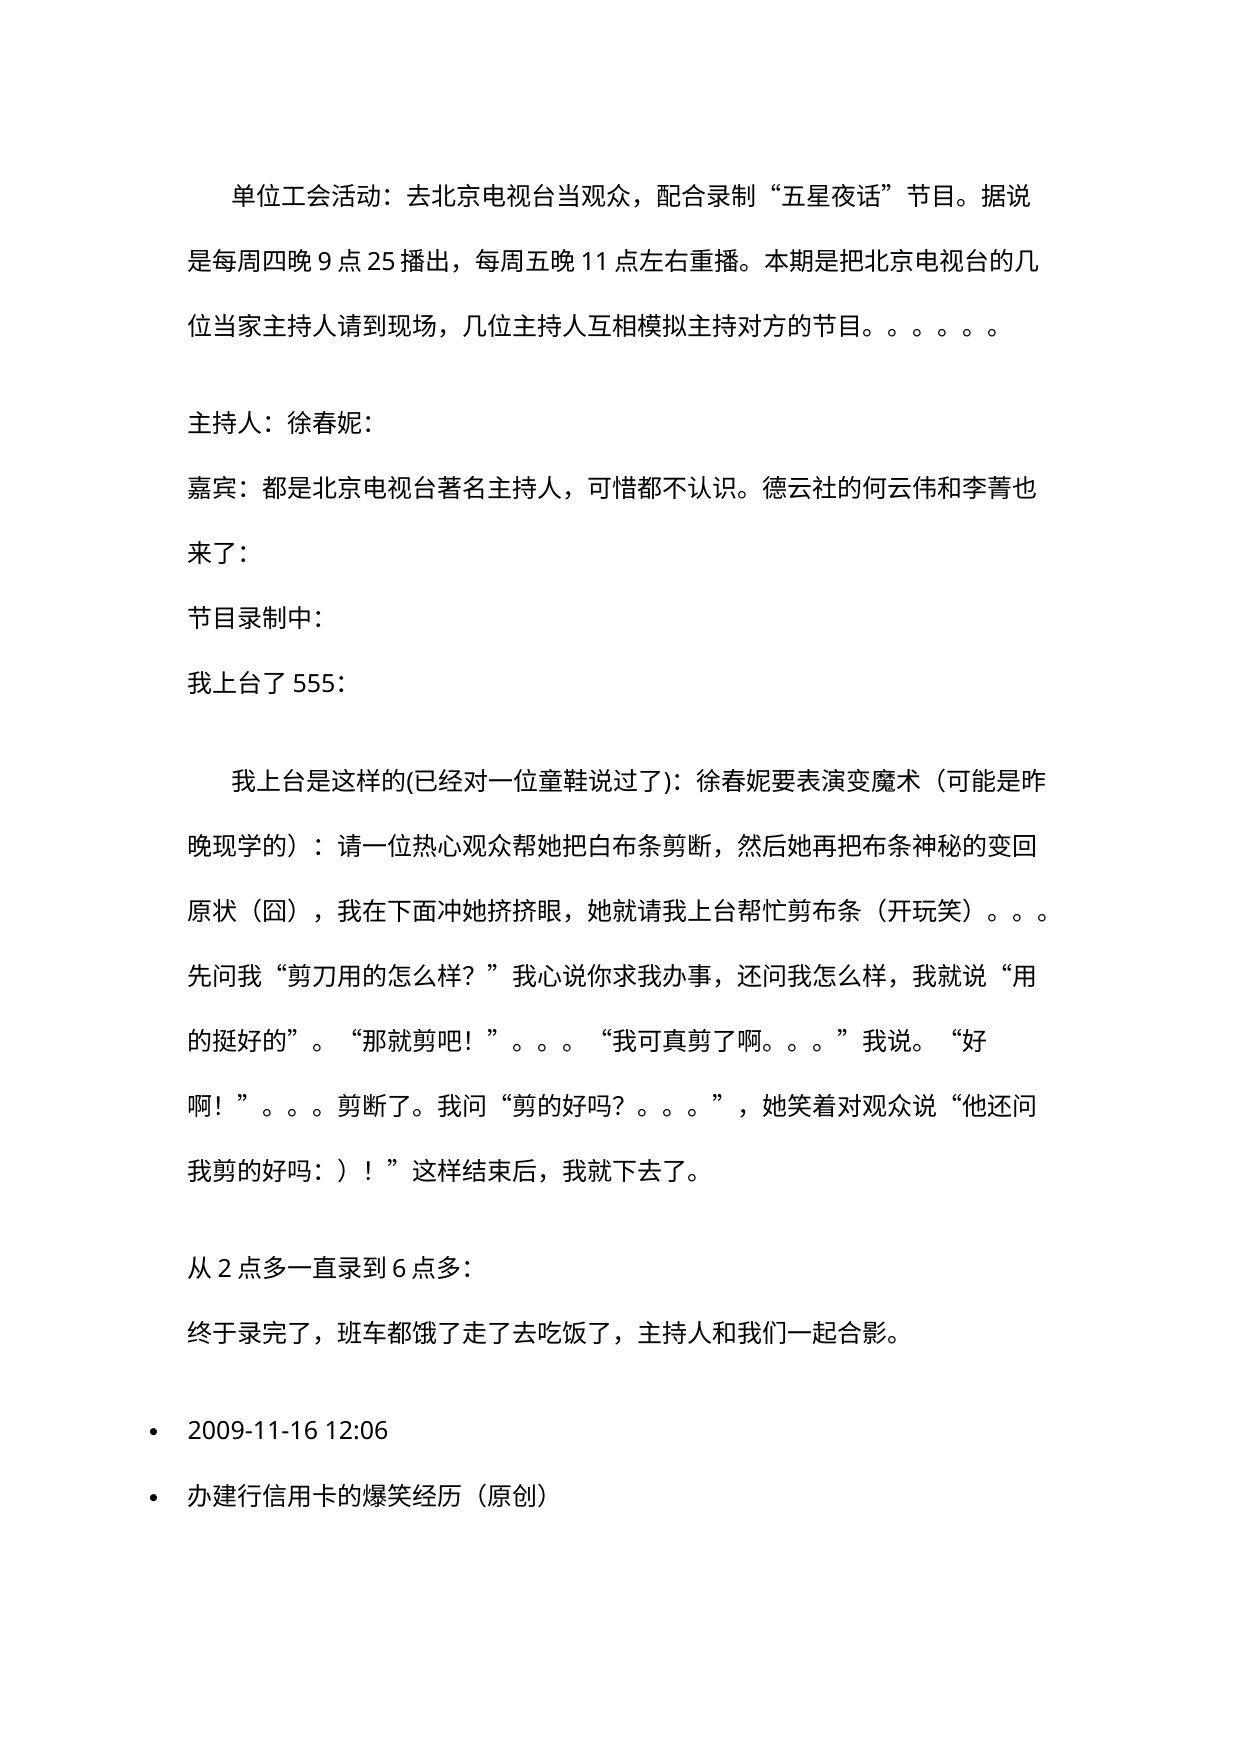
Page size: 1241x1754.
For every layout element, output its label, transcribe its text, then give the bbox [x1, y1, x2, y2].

text 节目录制中： [187, 584, 1053, 649]
list 办建行信用卡的爆笑经历（原创） [150, 1462, 1053, 1527]
list 2009-11-16 12:06 [150, 1397, 1053, 1462]
text 从2点多一直录到6点多： [187, 1234, 1053, 1299]
text 我上台是这样的(已经对一位童鞋说过了)：徐春妮要表演变魔术（可能是昨晚现学的）：请一位热心观众帮她把白布条剪断，然后她再把布条神秘的变回原状（囧），我在下面冲她挤挤眼，她就请我上台帮忙剪布条（开玩笑）。。。先问我“剪刀用的怎么样？”我心说你求我办事，还问我怎么样，我就说“用的挺好的”。“那就剪吧！”。。。“我可真剪了啊。。。”我说。“好啊！”。。。剪断了。我问“剪的好吗？。。。”，她笑着对观众说“他还问我剪的好吗：）！”这样结束后，我就下去了。 [187, 747, 1053, 1202]
text 嘉宾：都是北京电视台著名主持人，可惜都不认识。德云社的何云伟和李菁也来了： [187, 454, 1053, 584]
text 我上台了555： [187, 649, 1053, 714]
text 终于录完了，班车都饿了走了去吃饭了，主持人和我们一起合影。 [187, 1299, 1053, 1364]
text 单位工会活动：去北京电视台当观众，配合录制“五星夜话”节目。据说是每周四晚9点25播出，每周五晚11点左右重播。本期是把北京电视台的几位当家主持人请到现场，几位主持人互相模拟主持对方的节目。。。。。。 [187, 162, 1053, 357]
text 主持人：徐春妮： [187, 389, 1053, 454]
